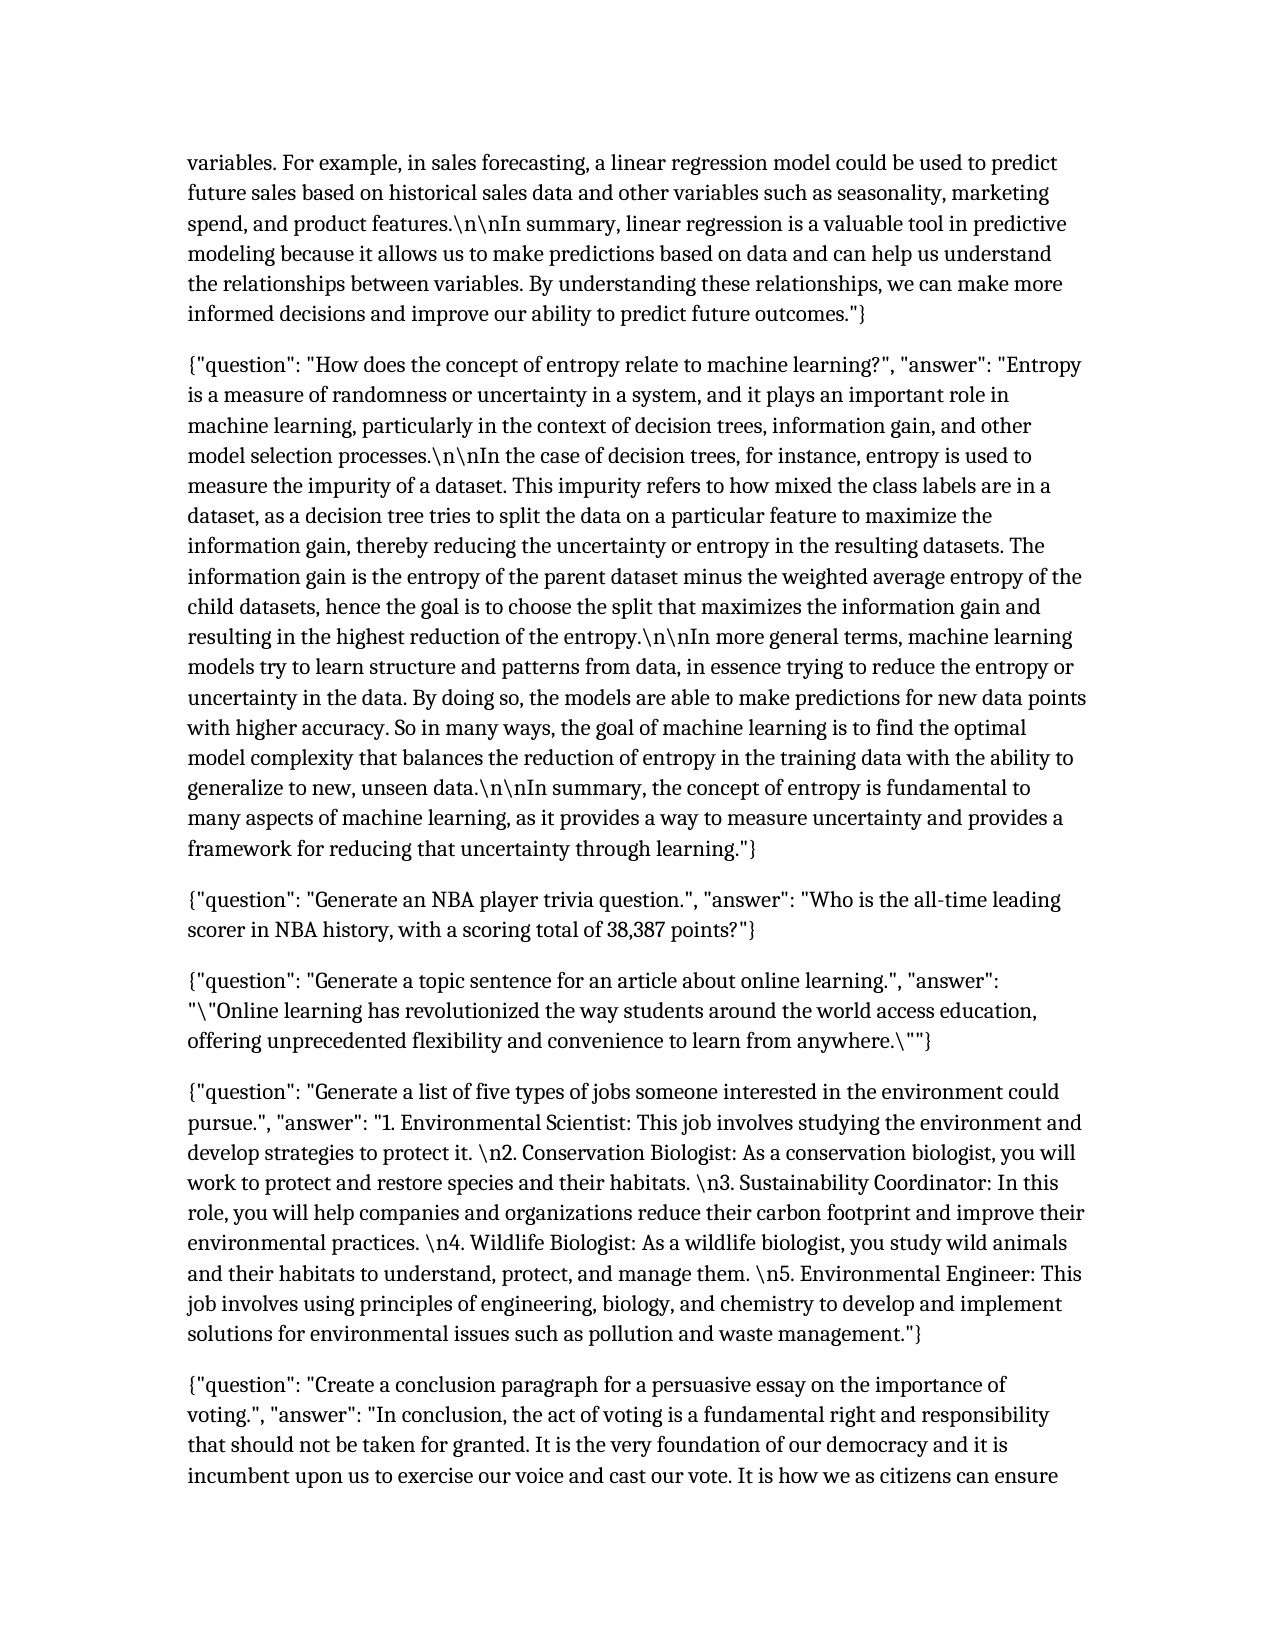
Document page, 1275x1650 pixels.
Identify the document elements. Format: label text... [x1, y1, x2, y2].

text {"question": "Generate an NBA player trivia question.", "answer": "Who is the all-time leading scorer in NBA history, with a scoring total of 38,387 points?"} [187, 886, 1087, 943]
text {"question": "How does the concept of entropy relate to machine learning?", "answer": "Entropy is a measure of randomness or uncertainty in a system, and it plays an important role in machine learning, particularly in the context of decision trees, information gain, and other model selection processes.\n\nIn the case of decision trees, for instance, entropy is used to measure the impurity of a dataset. This impurity refers to how mixed the class labels are in a dataset, as a decision tree tries to split the data on a particular feature to maximize the information gain, thereby reducing the uncertainty or entropy in the resulting datasets. The information gain is the entropy of the parent dataset minus the weighted average entropy of the child datasets, hence the goal is to choose the split that maximizes the information gain and resulting in the highest reduction of the entropy.\n\nIn more general terms, machine learning models try to learn structure and patterns from data, in essence trying to reduce the entropy or uncertainty in the data. By doing so, the models are able to make predictions for new data points with higher accuracy. So in many ways, the goal of machine learning is to find the optimal model complexity that balances the reduction of entropy in the training data with the ability to generalize to new, unseen data.\n\nIn summary, the concept of entropy is fundamental to many aspects of machine learning, as it provides a way to measure uncertainty and provides a framework for reducing that uncertainty through learning."} [187, 352, 1087, 862]
text {"question": "Generate a list of five types of jobs someone interested in the environment could pursue.", "answer": "1. Environmental Scientist: This job involves studying the environment and develop strategies to protect it. \n2. Conservation Biologist: As a conservation biologist, you will work to protect and restore species and their habitats. \n3. Sustainability Coordinator: In this role, you will help companies and organizations reduce their carbon footprint and improve their environmental practices. \n4. Wildlife Biologist: As a wildlife biologist, you study wild animals and their habitats to understand, protect, and manage them. \n5. Environmental Engineer: This job involves using principles of engineering, biology, and chemistry to develop and implement solutions for environmental issues such as pollution and waste management."} [187, 1079, 1087, 1347]
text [187, 1372, 1087, 1489]
text {"question": "Generate a topic sentence for an article about online learning.", "answer": "\"Online learning has revolutionized the way students around the world access education, offering unprecedented flexibility and convenience to learn from anywhere.\""} [187, 968, 1087, 1054]
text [187, 150, 1087, 327]
